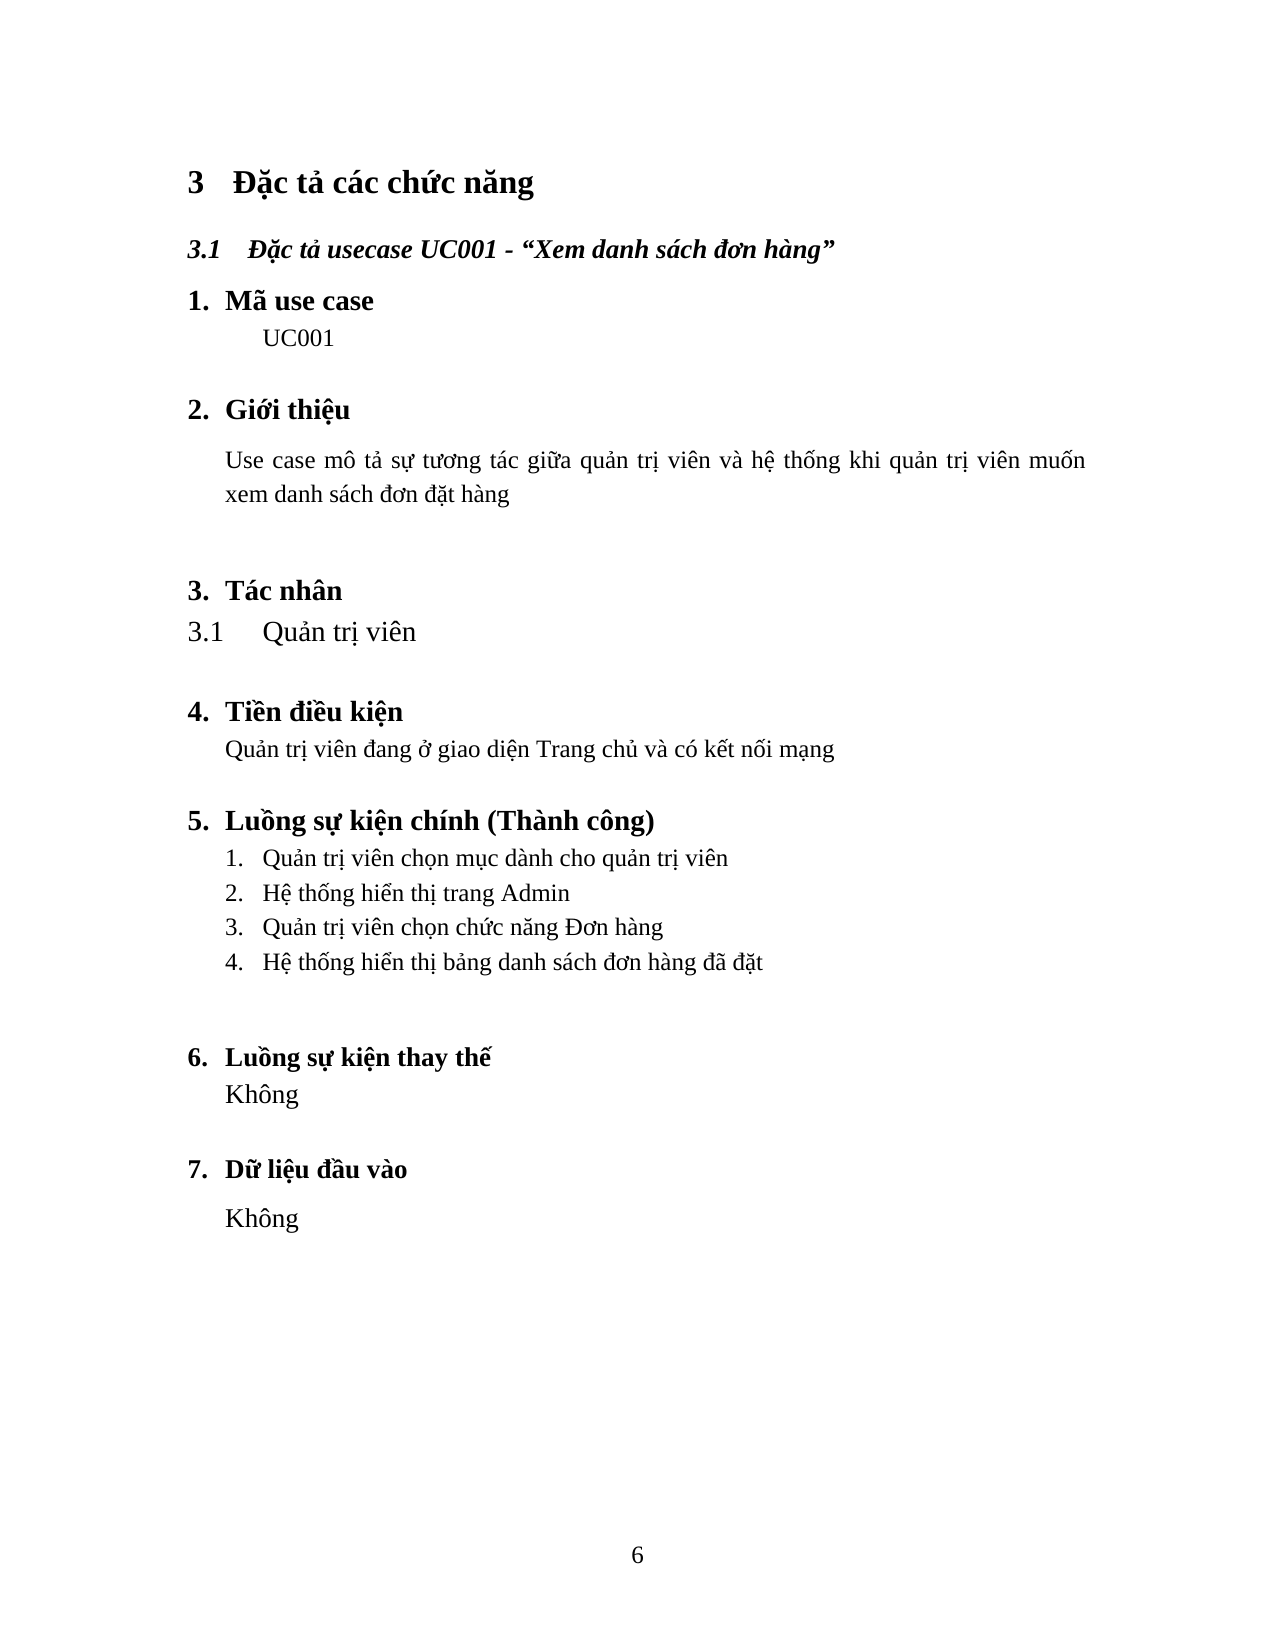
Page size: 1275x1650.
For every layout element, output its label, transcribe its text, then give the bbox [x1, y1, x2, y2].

list Luồng sự kiện chính (Thành công) [187, 803, 1087, 837]
list Dữ liệu đầu vào [187, 1153, 1087, 1184]
list Luồng sự kiện thay thế [187, 1041, 1087, 1072]
list Quản trị viên chọn mục dành cho quản trị viên [225, 843, 1087, 872]
text Use case mô tả sự tương tác giữa quản trị viên và hệ thống khi quản trị viên muốn xem danh sách đơn đặt hàng [225, 445, 1087, 508]
text Không [225, 1203, 1087, 1234]
list Quản trị viên [187, 614, 1087, 647]
list Không [225, 1078, 1087, 1109]
list Tác nhân [187, 573, 1087, 607]
list UC001 [262, 323, 1087, 352]
list Tiền điều kiện [187, 694, 1087, 728]
list Mã use case [187, 283, 1087, 317]
list Hệ thống hiển thị bảng danh sách đơn hàng đã đặt [225, 947, 1087, 976]
list Hệ thống hiển thị trang Admin [225, 878, 1087, 907]
subtitle Đặc tả usecase UC001 - “Xem danh sách đơn hàng” [187, 233, 1087, 264]
subtitle Đặc tả các chức năng [187, 162, 1087, 201]
list Quản trị viên chọn chức năng Đơn hàng [225, 912, 1087, 941]
list Quản trị viên đang ở giao diện Trang chủ và có kết nối mạng [225, 734, 1087, 763]
list Giới thiệu [187, 392, 1087, 426]
